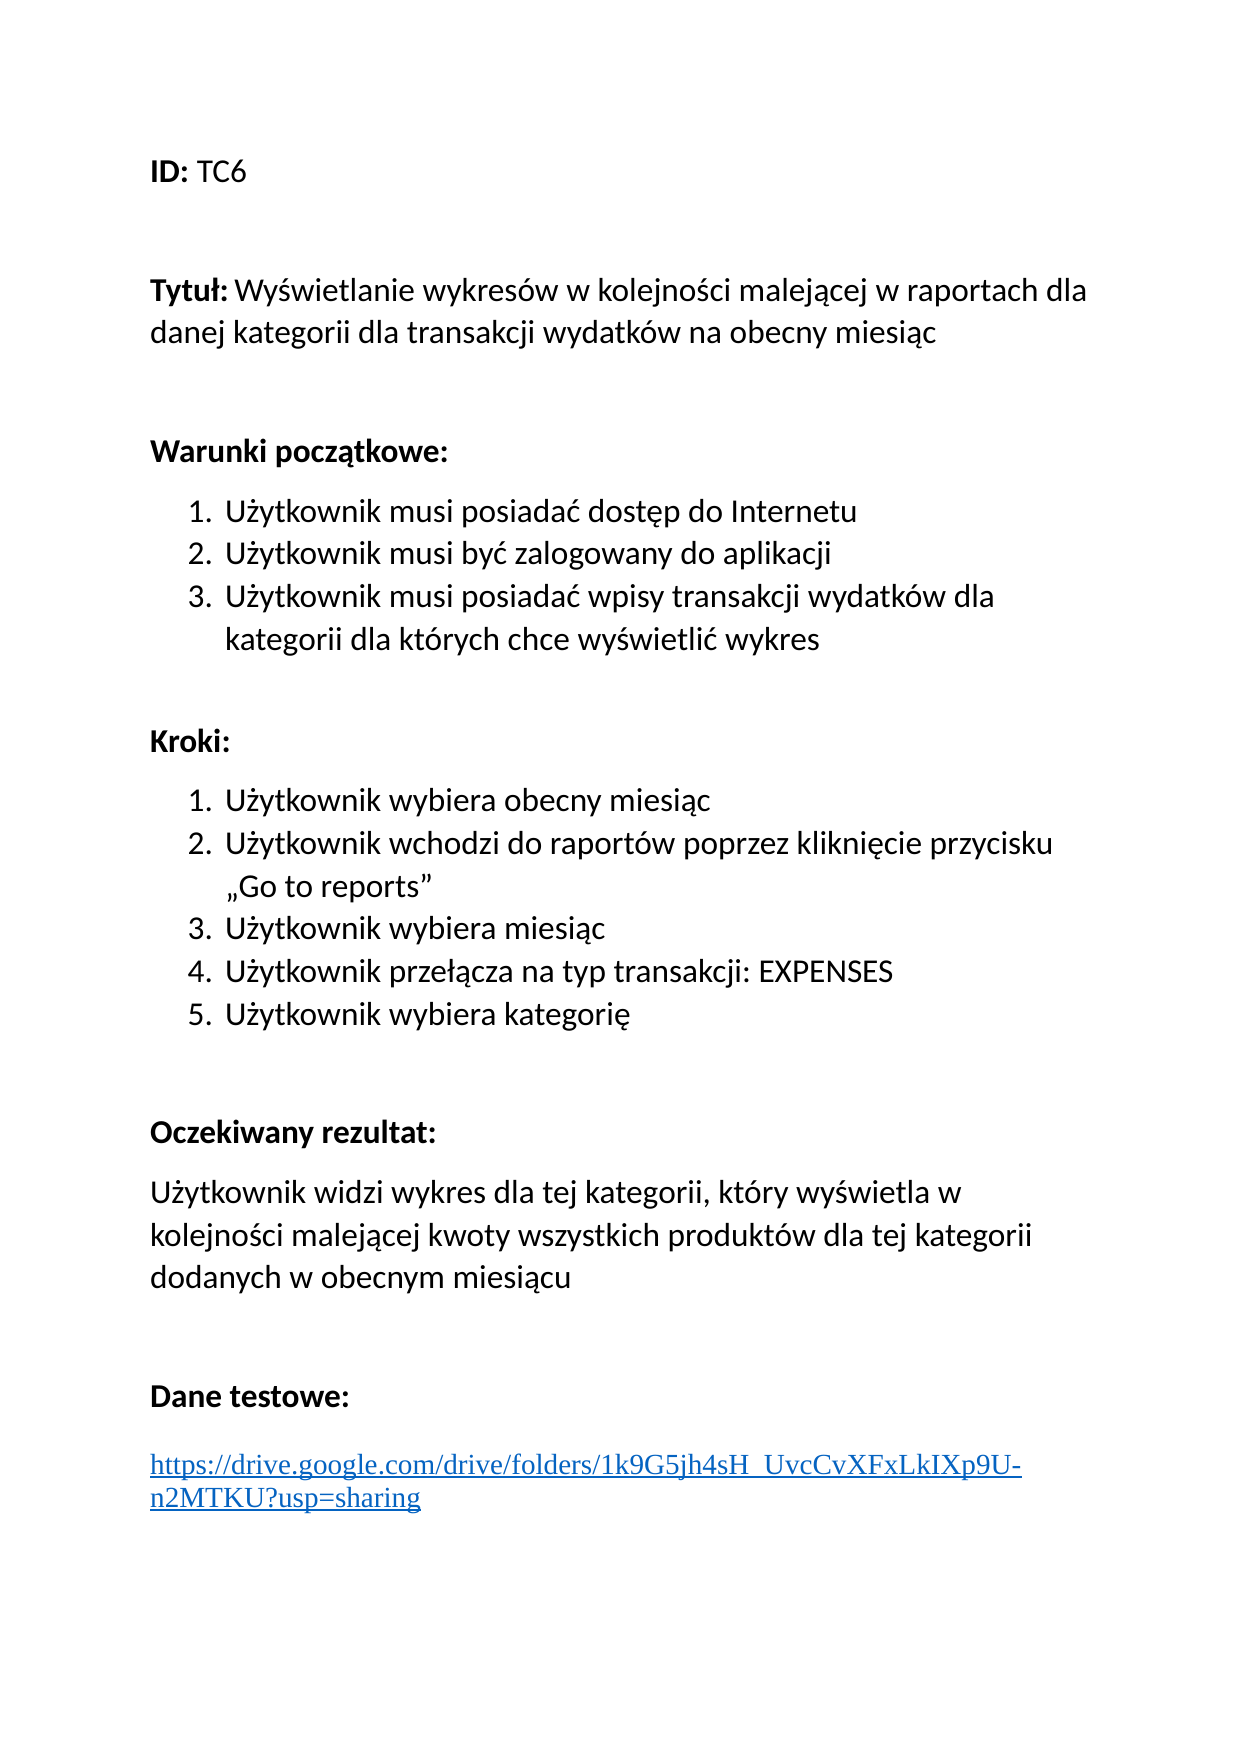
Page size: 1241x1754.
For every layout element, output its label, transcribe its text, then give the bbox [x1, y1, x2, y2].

text Tytuł: Wyświetlanie wykresów w kolejności malejącej w raportach dla danej kategorii dla transakcji wydatków na obecny miesiąc [150, 269, 1090, 352]
list Użytkownik musi posiadać dostęp do Internetu [187, 489, 1090, 530]
list Użytkownik wybiera kategorię [187, 993, 1090, 1033]
list Użytkownik przełącza na typ transakcji: EXPENSES [187, 950, 1090, 991]
text Warunki początkowe: [150, 430, 1090, 471]
list Użytkownik musi posiadać wpisy transakcji wydatków dla kategorii dla których chce wyświetlić wykres [187, 575, 1090, 658]
list Użytkownik wybiera miesiąc [187, 907, 1090, 948]
text ID: TC6 [150, 150, 1090, 191]
text Dane testowe: [150, 1375, 1090, 1416]
list Użytkownik musi być zalogowany do aplikacji [187, 532, 1090, 573]
list Użytkownik wybiera obecny miesiąc [187, 779, 1090, 820]
text Użytkownik widzi wykres dla tej kategorii, który wyświetla w kolejności malejącej kwoty wszystkich produktów dla tej kategorii dodanych w obecnym miesiącu [150, 1171, 1090, 1297]
text Kroki: [150, 720, 1090, 761]
text https://drive.google.com/drive/folders/1k9G5jh4sH_UvcCvXFxLkIXp9U-n2MTKU?usp=sharing [150, 1447, 1090, 1514]
list Użytkownik wchodzi do raportów poprzez kliknięcie przycisku „Go to reports” [187, 822, 1090, 905]
text Oczekiwany rezultat: [150, 1111, 1090, 1152]
